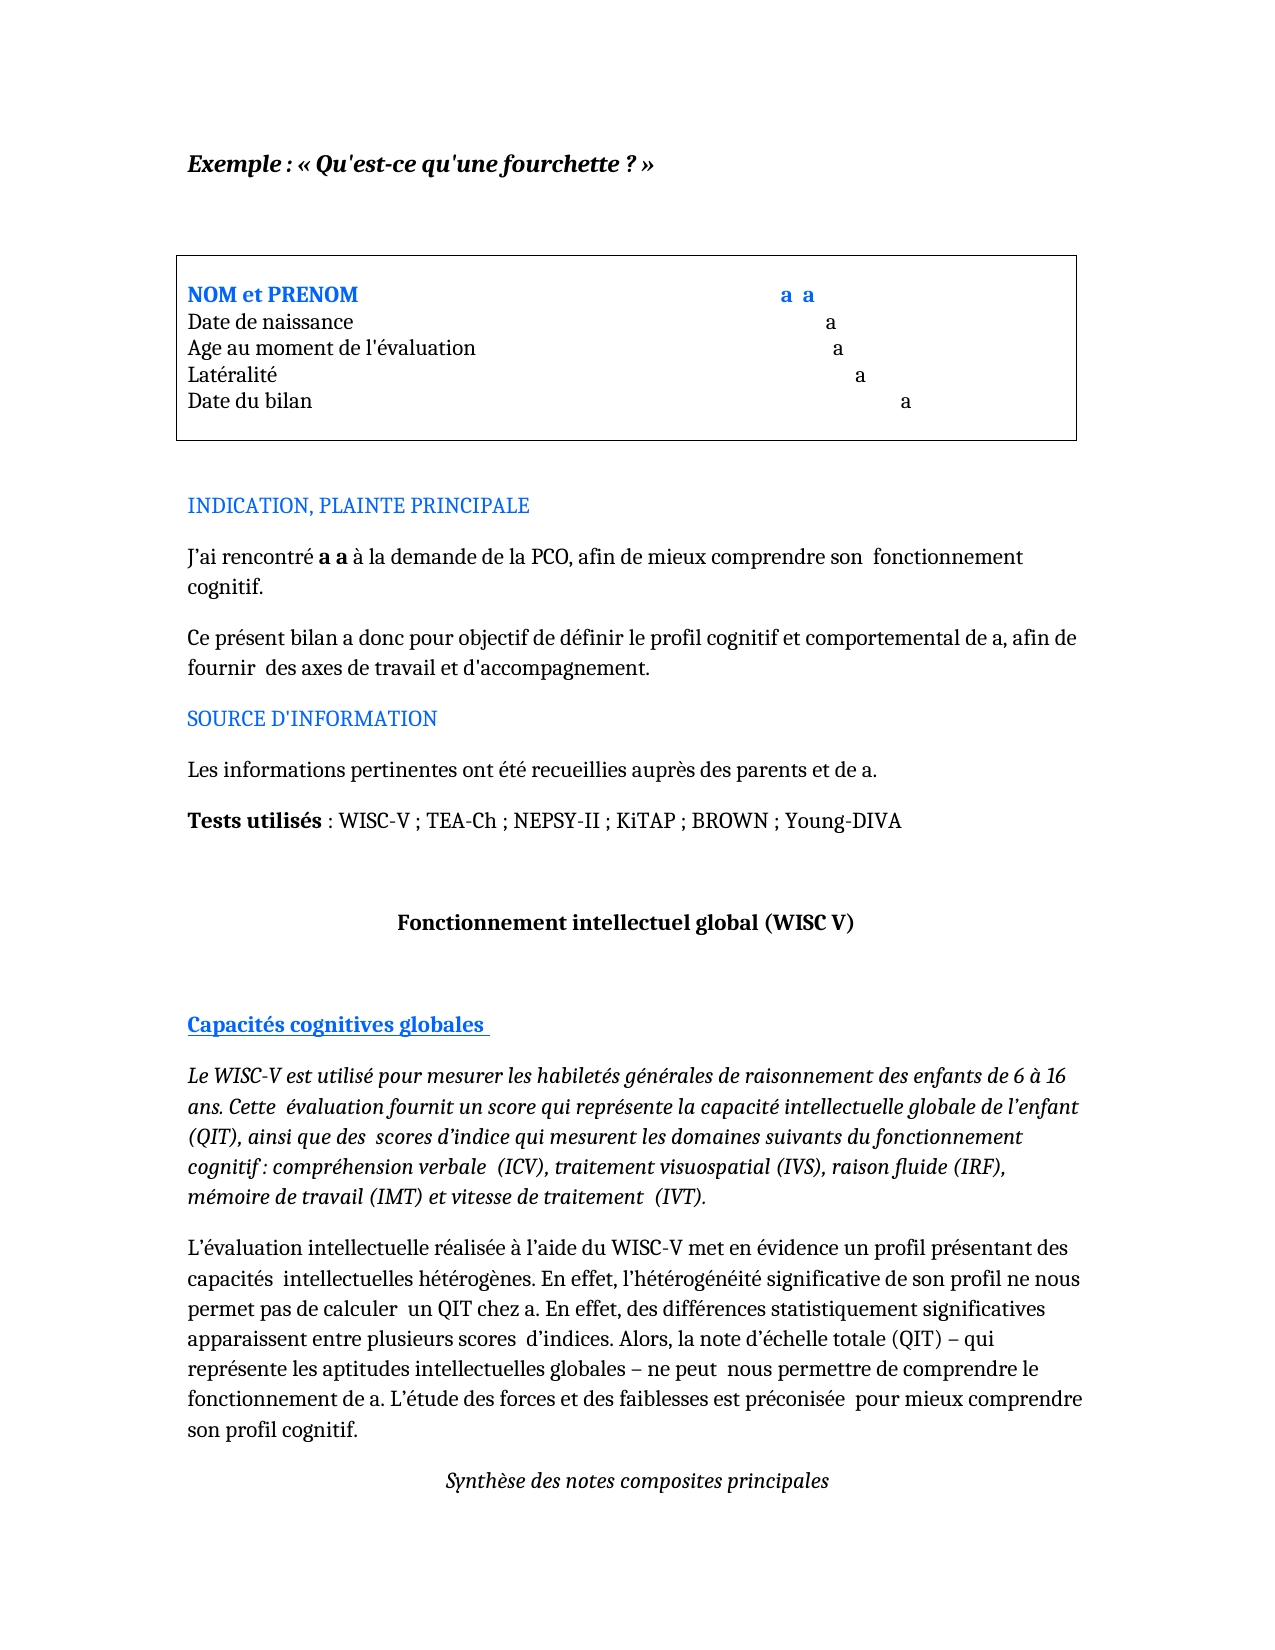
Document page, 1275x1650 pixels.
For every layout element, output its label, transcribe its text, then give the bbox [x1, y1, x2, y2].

text Le WISC-V est utilisé pour mesurer les habiletés générales de raisonnement des enfants de 6 à 16 ans. Cette évaluation fournit un score qui représente la capacité intellectuelle globale de l’enfant (QIT), ainsi que des scores d’indice qui mesurent les domaines suivants du fonctionnement cognitif : compréhension verbale (ICV), traitement visuospatial (IVS), raison fluide (IRF), mémoire de travail (IMT) et vitesse de traitement (IVT). [187, 1063, 1087, 1211]
text L’évaluation intellectuelle réalisée à l’aide du WISC-V met en évidence un profil présentant des capacités intellectuelles hétérogènes. En effet, l’hétérogénéité significative de son profil ne nous permet pas de calculer un QIT chez a. En effet, des différences statistiquement significatives apparaissent entre plusieurs scores d’indices. Alors, la note d’échelle totale (QIT) – qui représente les aptitudes intellectuelles globales – ne peut nous permettre de comprendre le fonctionnement de a. L’étude des forces et des faiblesses est préconisée pour mieux comprendre son profil cognitif. [187, 1235, 1087, 1443]
table_header NOM et PRENOM a a Date de naissance a Age au moment de l'évaluation a Latéralité a Date du bilan a [177, 256, 1076, 440]
text Synthèse des notes composites principales [187, 1467, 1087, 1494]
table_header Fonctionnement intellectuel global (WISC V) [176, 859, 1076, 961]
text Les informations pertinentes ont été recueillies auprès des parents et de a. [187, 757, 1087, 783]
text Tests utilisés : WISC-V ; TEA-Ch ; NEPSY-II ; KiTAP ; BROWN ; Young-DIVA [187, 808, 1087, 834]
text Exemple : « Qu'est-ce qu'une fourchette ? » [187, 150, 1087, 179]
text J’ai rencontré a a à la demande de la PCO, afin de mieux comprendre son fonctionnement cognitif. [187, 543, 1087, 600]
text SOURCE D'INFORMATION [187, 706, 1087, 732]
text Ce présent bilan a donc pour objectif de définir le profil cognitif et comportemental de a, afin de fournir des axes de travail et d'accompagnement. [187, 625, 1087, 681]
text Capacités cognitives globales [187, 1012, 1087, 1039]
text INDICATION, PLAINTE PRINCIPALE [187, 492, 1087, 519]
